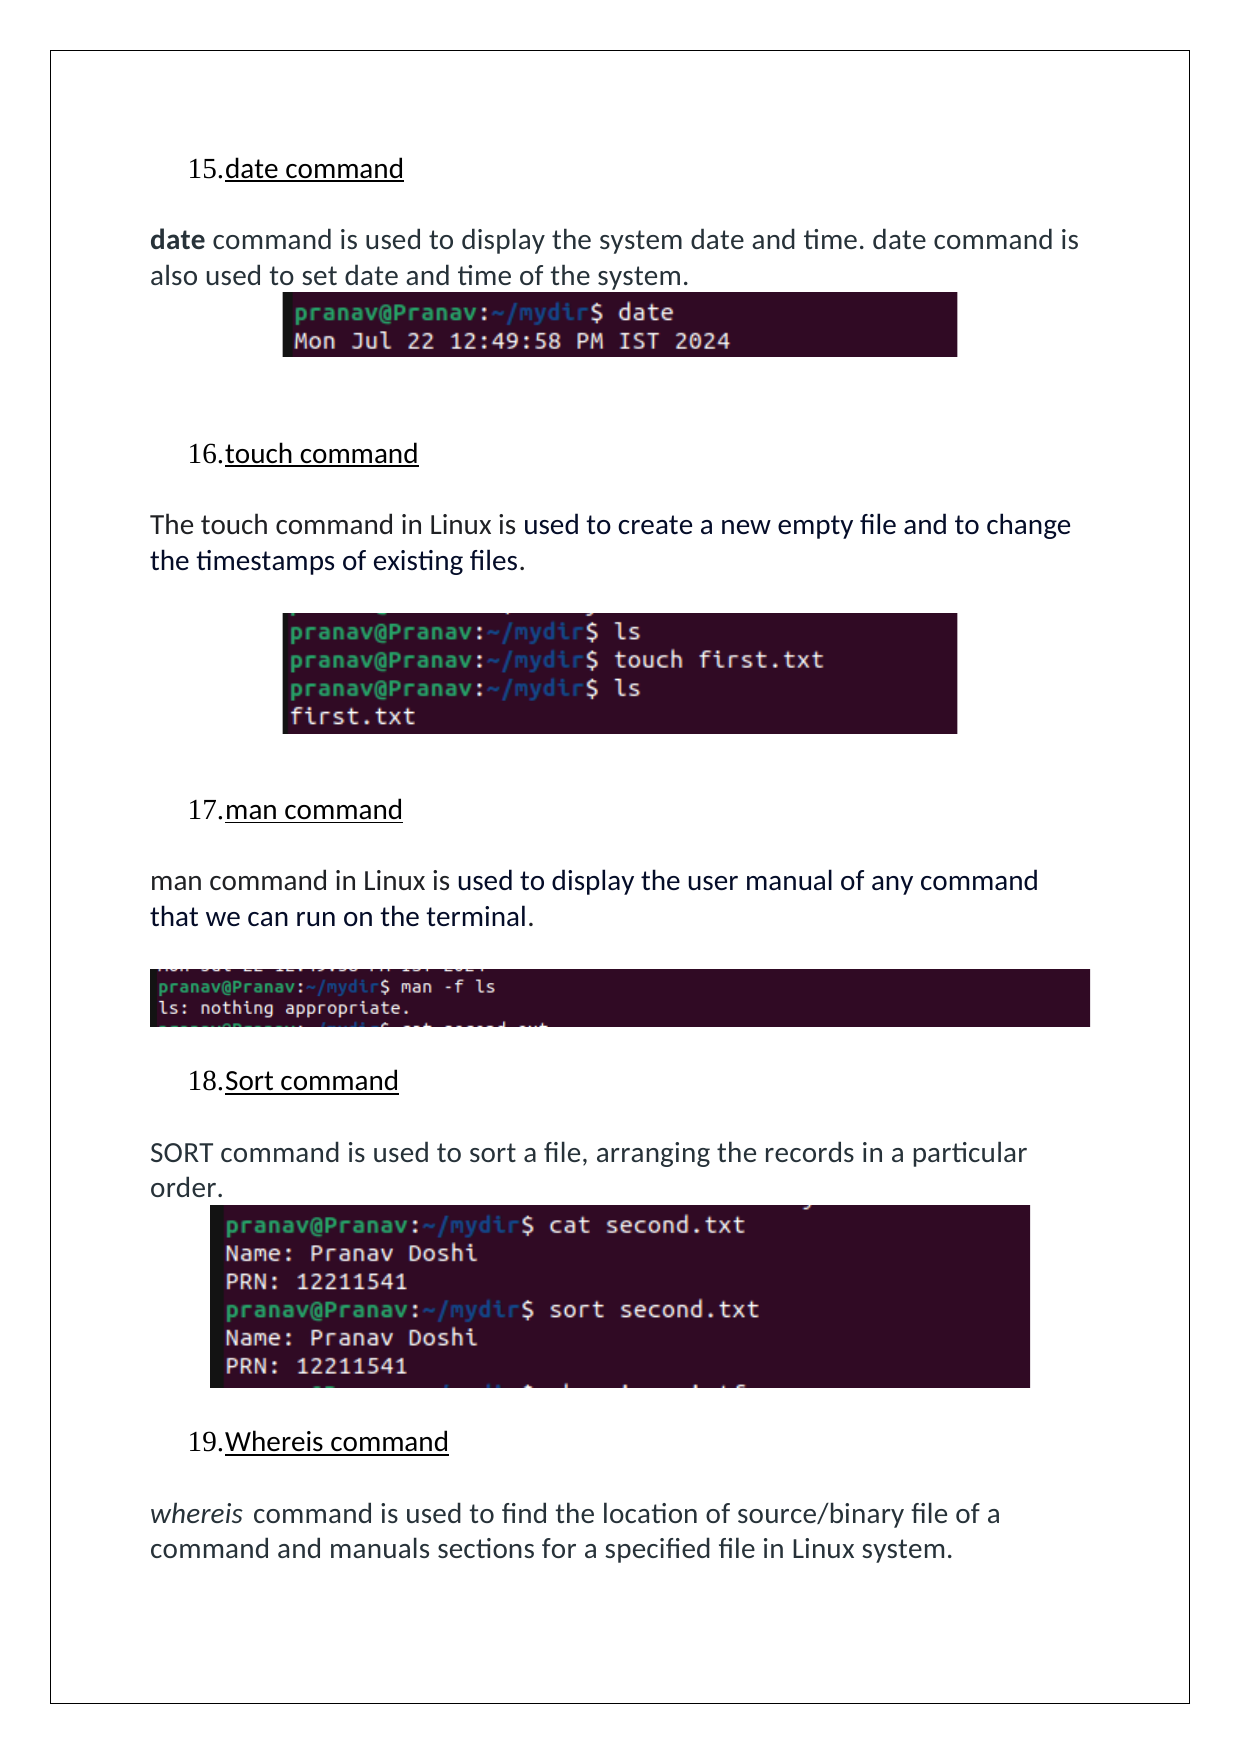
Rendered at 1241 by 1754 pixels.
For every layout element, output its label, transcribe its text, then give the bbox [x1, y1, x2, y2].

text SORT command is used to sort a file, arranging the records in a particular order. [224, 1134, 1090, 1205]
text The touch command in Linux is used to create a new empty file and to change the timestamps of existing files. [150, 542, 518, 577]
text The touch command in Linux is used to create a new empty file and to change the timestamps of existing files. [523, 506, 1090, 577]
list Whereis command [187, 1423, 1090, 1459]
picture [282, 292, 958, 357]
picture [210, 1205, 1031, 1388]
picture [282, 613, 958, 734]
picture [150, 969, 1091, 1027]
list date command [187, 150, 1090, 186]
text date command is used to display the system date and time. date command is also used to set date and time of the system. [690, 221, 1090, 292]
text whereis command is used to find the location of source/binary file of a command and manuals sections for a specified file in Linux system. [955, 1495, 1090, 1566]
list Sort command [187, 1062, 1090, 1098]
list man command [187, 791, 1090, 827]
text man command in Linux is used to display the user manual of any command that we can run on the terminal. [150, 862, 1090, 934]
list touch command [187, 435, 1090, 471]
